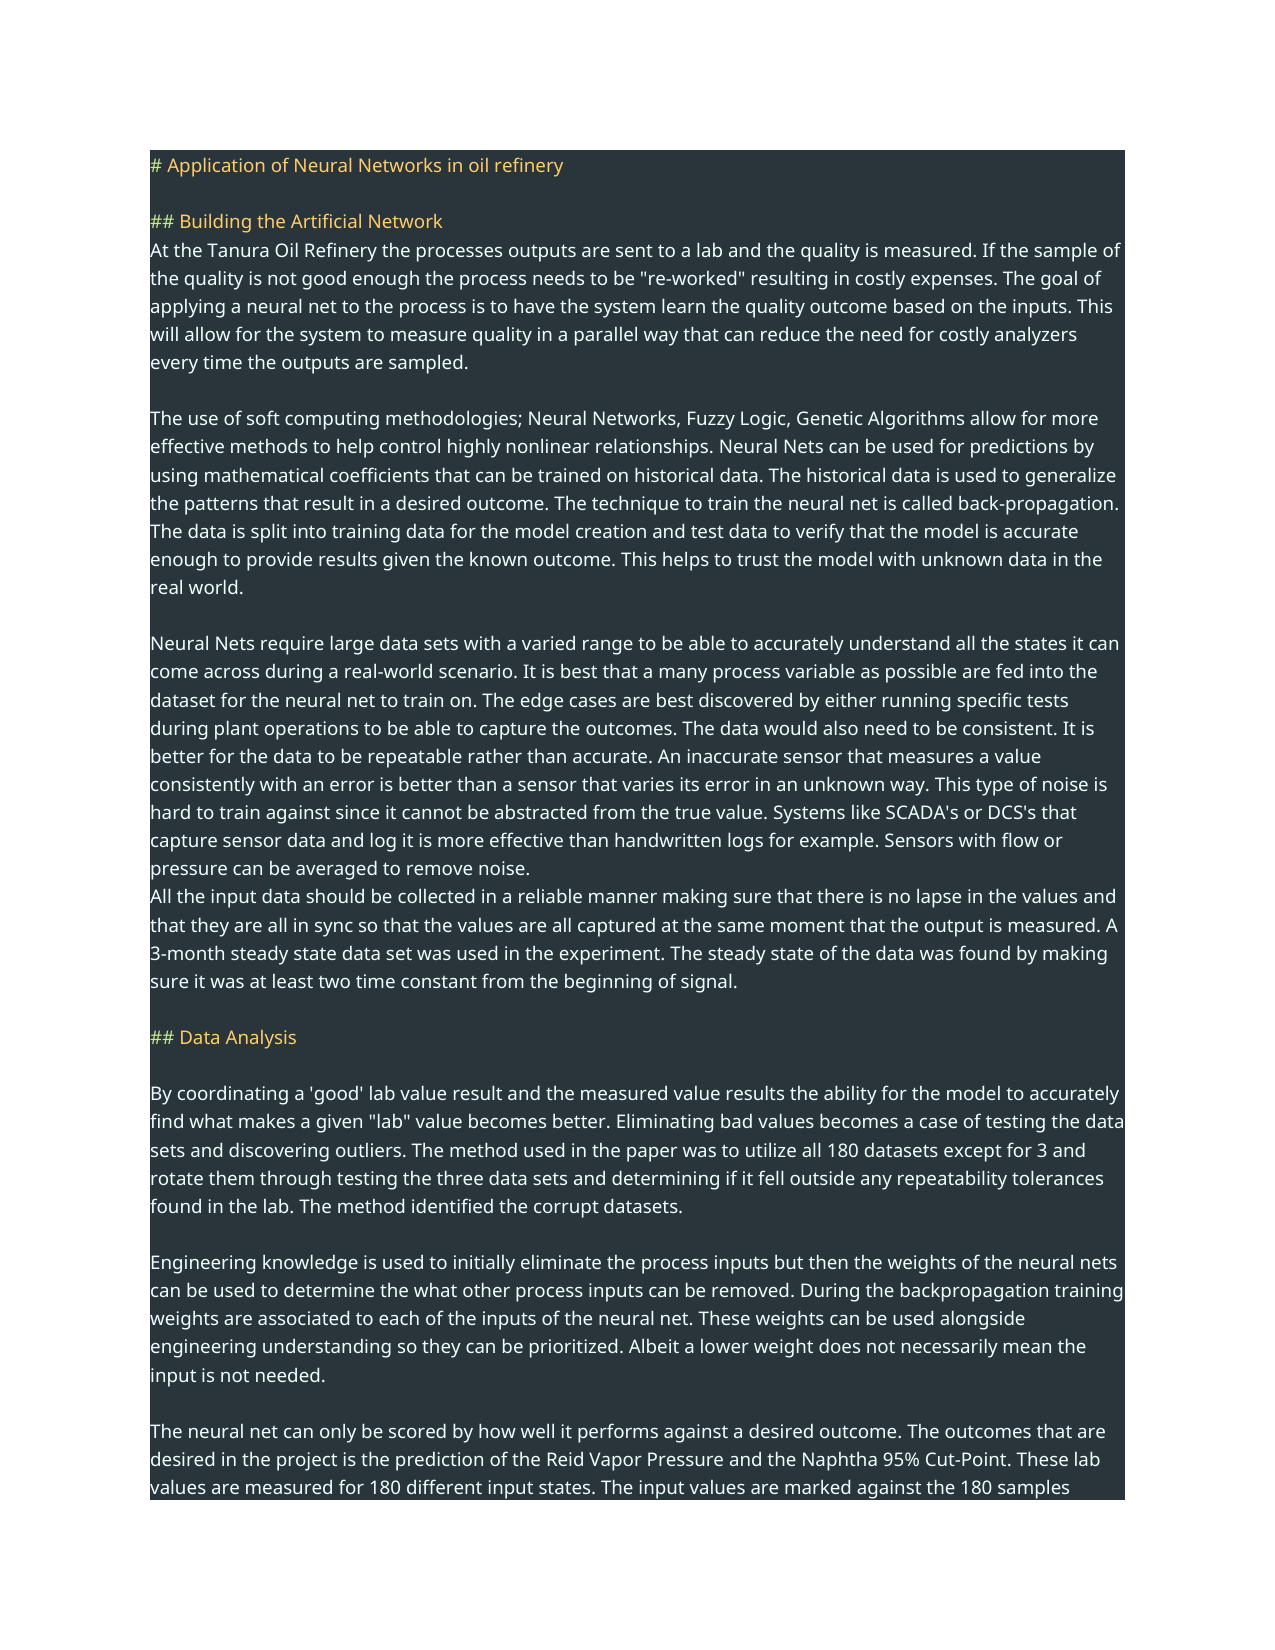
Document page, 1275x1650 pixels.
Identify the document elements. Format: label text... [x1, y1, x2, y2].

text At the Tanura Oil Refinery the processes outputs are sent to a lab and the quality is measured. If the sample of the quality is not good enough the process needs to be "re-worked" resulting in costly expenses. The goal of applying a neural net to the process is to have the system learn the quality outcome based on the inputs. This will allow for the system to measure quality in a parallel way that can reduce the need for costly analyzers every time the outputs are sampled. [150, 234, 1125, 375]
text # Application of Neural Networks in oil refinery [150, 150, 1125, 178]
text By coordinating a 'good' lab value result and the measured value results the ability for the model to accurately find what makes a given "lab" value becomes better. Eliminating bad values becomes a case of testing the data sets and discovering outliers. The method used in the paper was to utilize all 180 datasets except for 3 and rotate them through testing the three data sets and determining if it fell outside any repeatability tolerances found in the lab. The method identified the corrupt datasets. [150, 1078, 1125, 1219]
text Neural Nets require large data sets with a varied range to be able to accurately understand all the states it can come across during a real-world scenario. It is best that a many process variable as possible are fed into the dataset for the neural net to train on. The edge cases are best discovered by either running specific tests during plant operations to be able to capture the outcomes. The data would also need to be consistent. It is better for the data to be repeatable rather than accurate. An inaccurate sensor that measures a value consistently with an error is better than a sensor that varies its error in an unknown way. This type of noise is hard to train against since it cannot be abstracted from the true value. Systems like SCADA's or DCS's that capture sensor data and log it is more effective than handwritten logs for example. Sensors with flow or pressure can be averaged to remove noise. [150, 628, 1125, 881]
text ## Data Analysis [150, 1022, 1125, 1050]
text All the input data should be collected in a reliable manner making sure that there is no lapse in the values and that they are all in sync so that the values are all captured at the same moment that the output is measured. A 3-month steady state data set was used in the experiment. The steady state of the data was found by making sure it was at least two time constant from the beginning of signal. [150, 881, 1125, 994]
text ## Building the Artificial Network [150, 206, 1125, 234]
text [150, 1416, 1125, 1500]
text Engineering knowledge is used to initially eliminate the process inputs but then the weights of the neural nets can be used to determine the what other process inputs can be removed. During the backpropagation training weights are associated to each of the inputs of the neural net. These weights can be used alongside engineering understanding so they can be prioritized. Albeit a lower weight does not necessarily mean the input is not needed. [150, 1247, 1125, 1387]
text The use of soft computing methodologies; Neural Networks, Fuzzy Logic, Genetic Algorithms allow for more effective methods to help control highly nonlinear relationships. Neural Nets can be used for predictions by using mathematical coefficients that can be trained on historical data. The historical data is used to generalize the patterns that result in a desired outcome. The technique to train the neural net is called back-propagation. The data is split into training data for the model creation and test data to verify that the model is accurate enough to provide results given the known outcome. This helps to trust the model with unknown data in the real world. [150, 403, 1125, 600]
